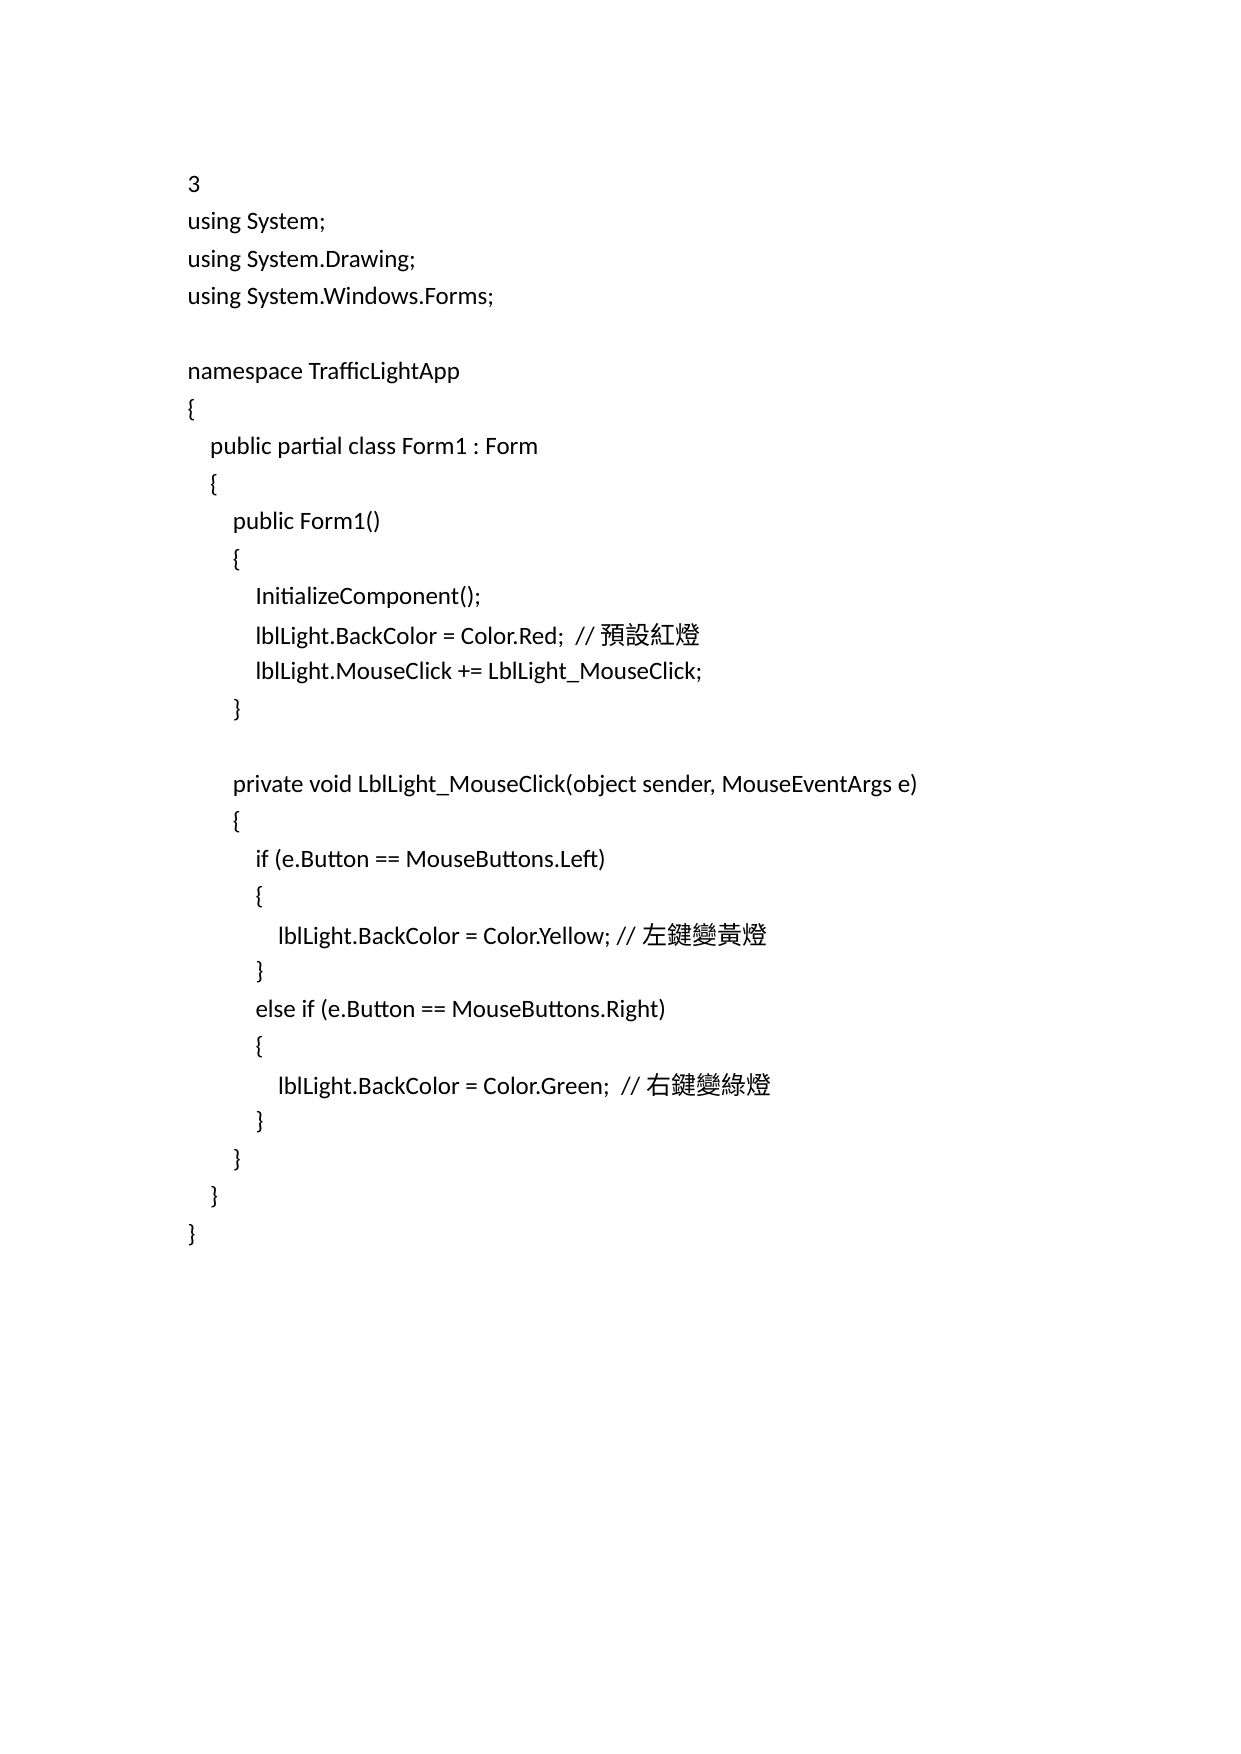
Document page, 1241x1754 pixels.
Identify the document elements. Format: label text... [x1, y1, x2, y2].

text public Form1() [187, 502, 1053, 539]
text InitializeComponent(); [187, 577, 1053, 614]
text lblLight.BackColor = Color.Yellow; // 左鍵變黃燈 [187, 914, 1053, 952]
text { [187, 877, 1053, 914]
text { [187, 464, 1053, 502]
text if (e.Button == MouseButtons.Left) [187, 839, 1053, 877]
text { [187, 802, 1053, 839]
text lblLight.BackColor = Color.Green; // 右鍵變綠燈 [187, 1064, 1053, 1102]
text namespace TrafficLightApp [187, 352, 1053, 389]
text using System.Windows.Forms; [187, 277, 1053, 314]
text } [187, 1214, 1053, 1252]
text using System.Drawing; [187, 239, 1053, 277]
text } [187, 689, 1053, 727]
text } [187, 1139, 1053, 1177]
text } [187, 1177, 1053, 1214]
text { [187, 389, 1053, 427]
text lblLight.BackColor = Color.Red; // 預設紅燈 [187, 614, 1053, 652]
text { [187, 1027, 1053, 1064]
text lblLight.MouseClick += LblLight_MouseClick; [187, 652, 1053, 689]
text { [187, 539, 1053, 577]
text public partial class Form1 : Form [187, 427, 1053, 464]
text } [187, 1102, 1053, 1139]
text } [187, 952, 1053, 989]
text private void LblLight_MouseClick(object sender, MouseEventArgs e) [187, 764, 1053, 802]
text else if (e.Button == MouseButtons.Right) [187, 989, 1053, 1027]
text 3 [187, 164, 1053, 202]
text using System; [187, 202, 1053, 239]
